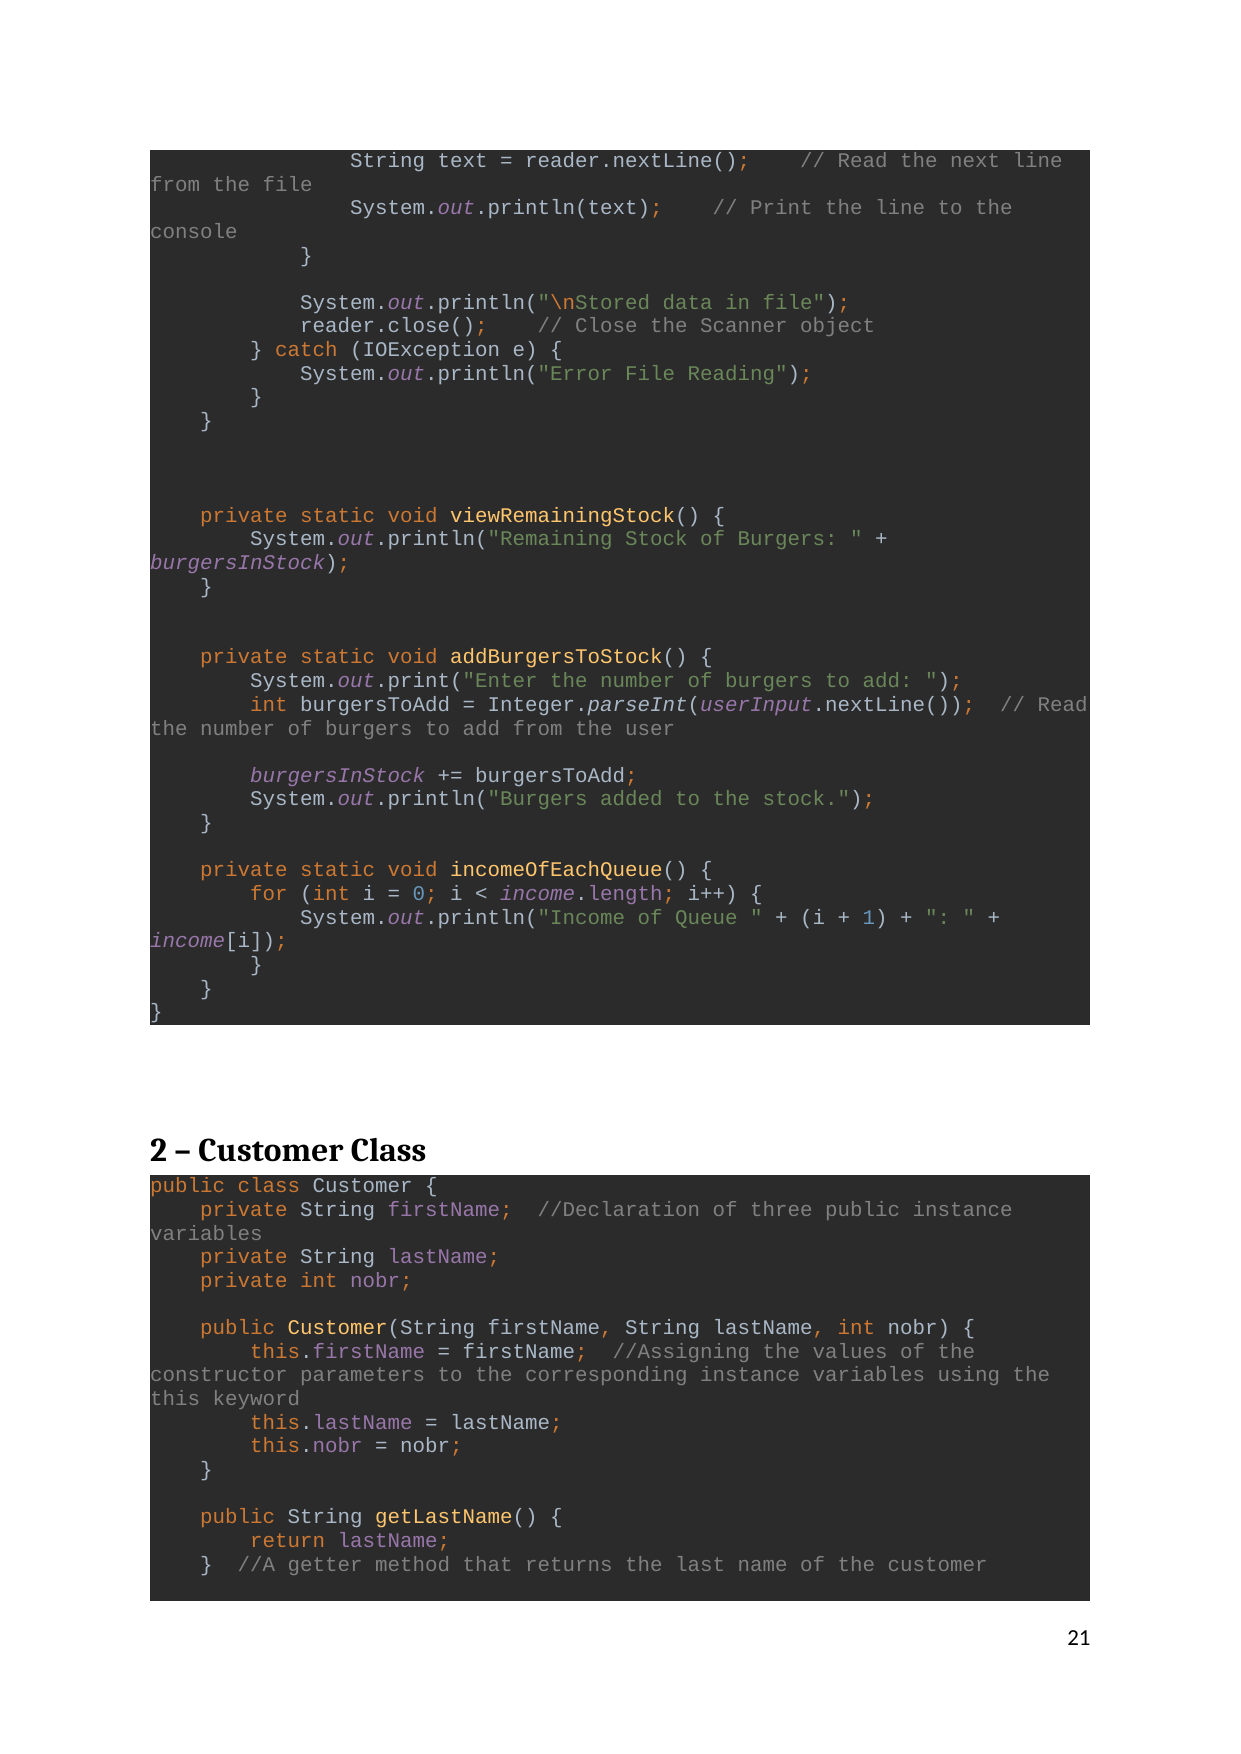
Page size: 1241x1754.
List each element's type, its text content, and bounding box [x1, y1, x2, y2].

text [150, 1175, 1090, 1601]
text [150, 150, 1090, 1025]
subtitle 2 – Customer Class [150, 1131, 1090, 1169]
